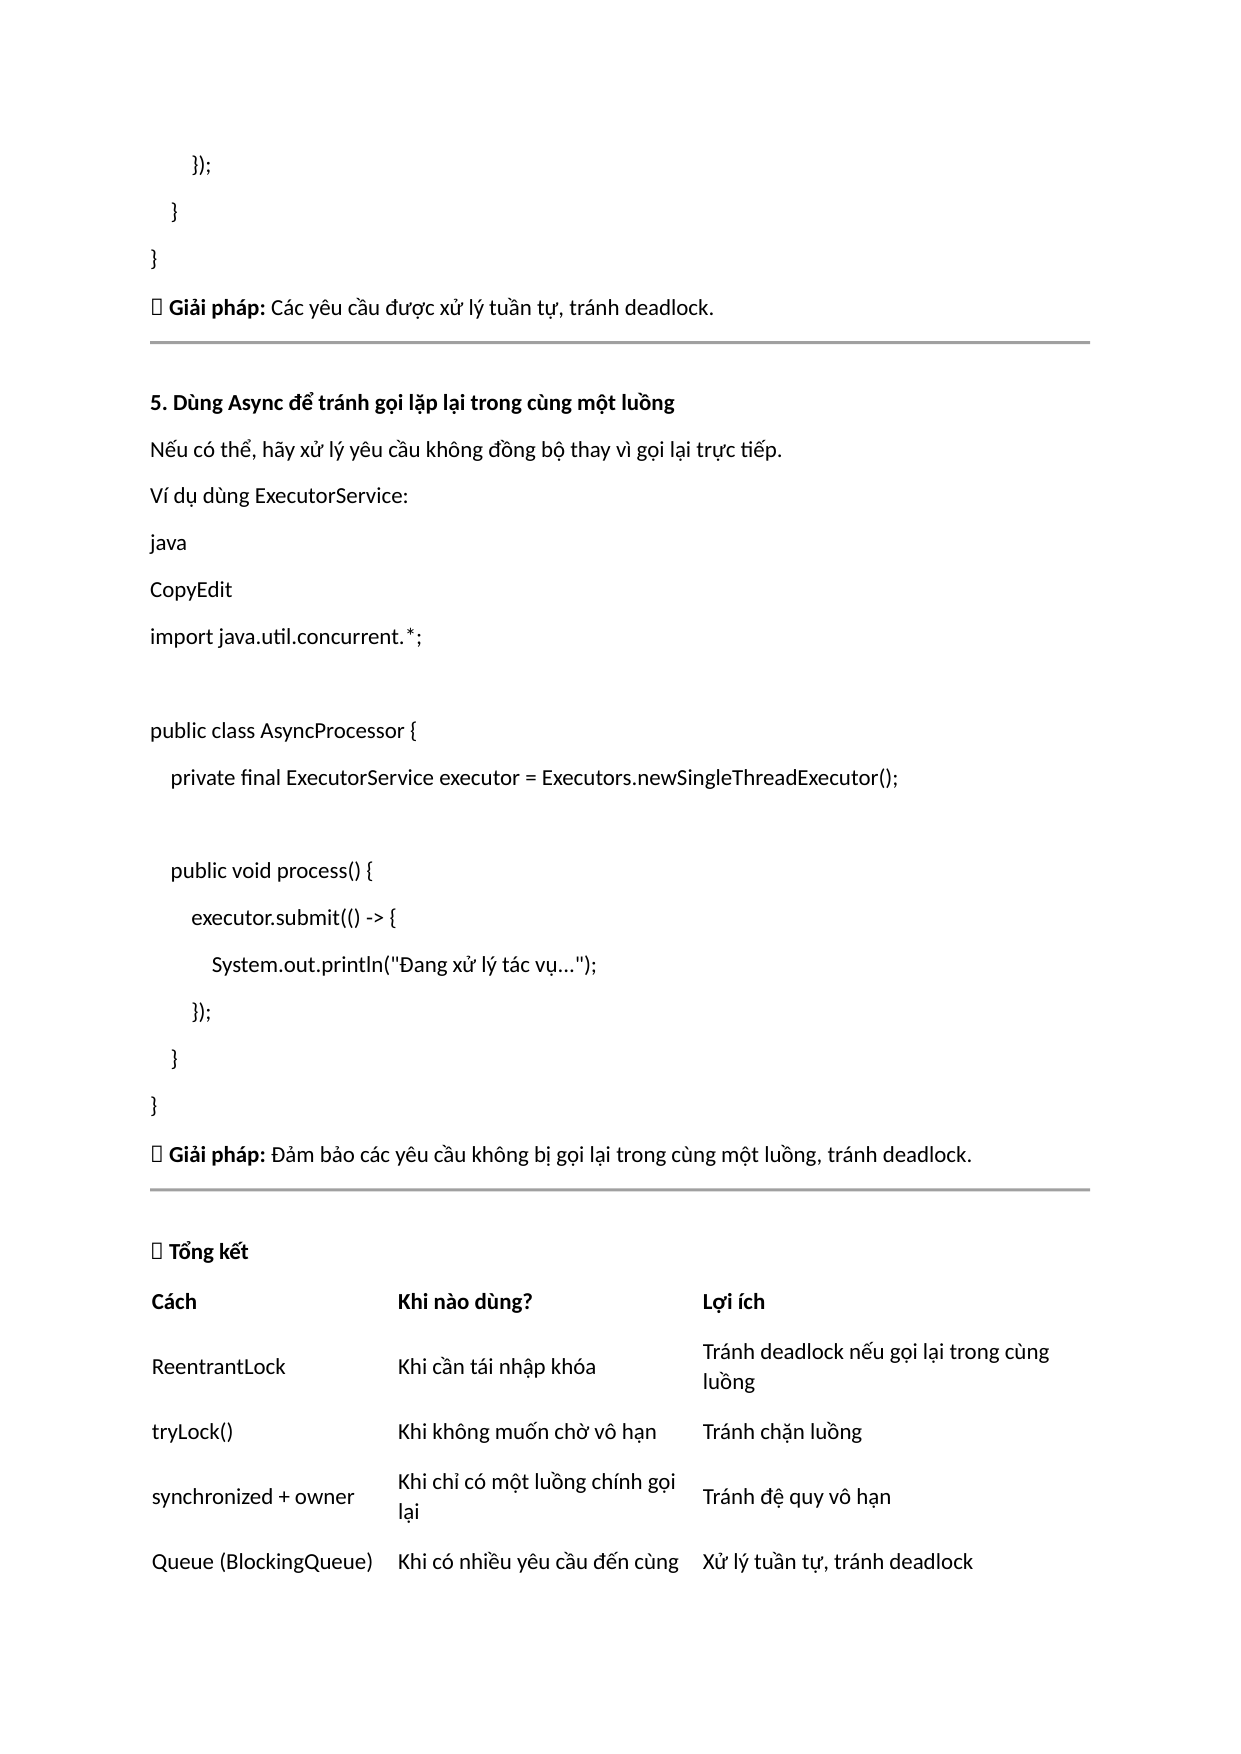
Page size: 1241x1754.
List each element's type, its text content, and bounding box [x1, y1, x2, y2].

text } [150, 197, 1090, 225]
table_cell synchronized + owner [150, 1466, 396, 1546]
table_header Khi nào dùng? [396, 1286, 701, 1336]
text executor.submit(() -> { [150, 903, 1090, 932]
table_cell tryLock() [150, 1416, 396, 1466]
table_cell Tránh deadlock nếu gọi lại trong cùng luồng [701, 1336, 1090, 1416]
text CopyEdit [150, 575, 1090, 603]
text }); [150, 150, 1090, 178]
table_cell Khi chỉ có một luồng chính gọi lại [396, 1466, 701, 1546]
text public void process() { [150, 857, 1090, 885]
text java [150, 528, 1090, 557]
table_header Cách [150, 1286, 396, 1336]
table_cell ReentrantLock [150, 1336, 396, 1416]
text } [150, 244, 1090, 272]
text 5. Dùng Async để tránh gọi lặp lại trong cùng một luồng [150, 388, 1090, 416]
text import java.util.concurrent.*; [150, 622, 1090, 650]
table_cell Khi không muốn chờ vô hạn [396, 1416, 701, 1466]
text private final ExecutorService executor = Executors.newSingleThreadExecutor(); [150, 763, 1090, 791]
table_cell Khi cần tái nhập khóa [396, 1336, 701, 1416]
table_cell Xử lý tuần tự, tránh deadlock [701, 1546, 1090, 1596]
text 🎯 Tổng kết [150, 1235, 1090, 1266]
text public class AsyncProcessor { [150, 716, 1090, 744]
text } [150, 1091, 1090, 1119]
text } [150, 1044, 1090, 1072]
text 🔹 Giải pháp: Đảm bảo các yêu cầu không bị gọi lại trong cùng một luồng, tránh deadlock. [150, 1138, 1090, 1169]
table_cell Queue (BlockingQueue) [150, 1546, 396, 1596]
table_cell Khi có nhiều yêu cầu đến cùng lúc [396, 1546, 701, 1596]
text Ví dụ dùng ExecutorService: [150, 482, 1090, 510]
text 🔹 Giải pháp: Các yêu cầu được xử lý tuần tự, tránh deadlock. [150, 291, 1090, 322]
text System.out.println("Đang xử lý tác vụ..."); [150, 950, 1090, 978]
table_cell Tránh chặn luồng [701, 1416, 1090, 1466]
text Nếu có thể, hãy xử lý yêu cầu không đồng bộ thay vì gọi lại trực tiếp. [150, 435, 1090, 463]
table_header Lợi ích [701, 1286, 1090, 1336]
table_cell Tránh đệ quy vô hạn [701, 1466, 1090, 1546]
text }); [150, 997, 1090, 1025]
